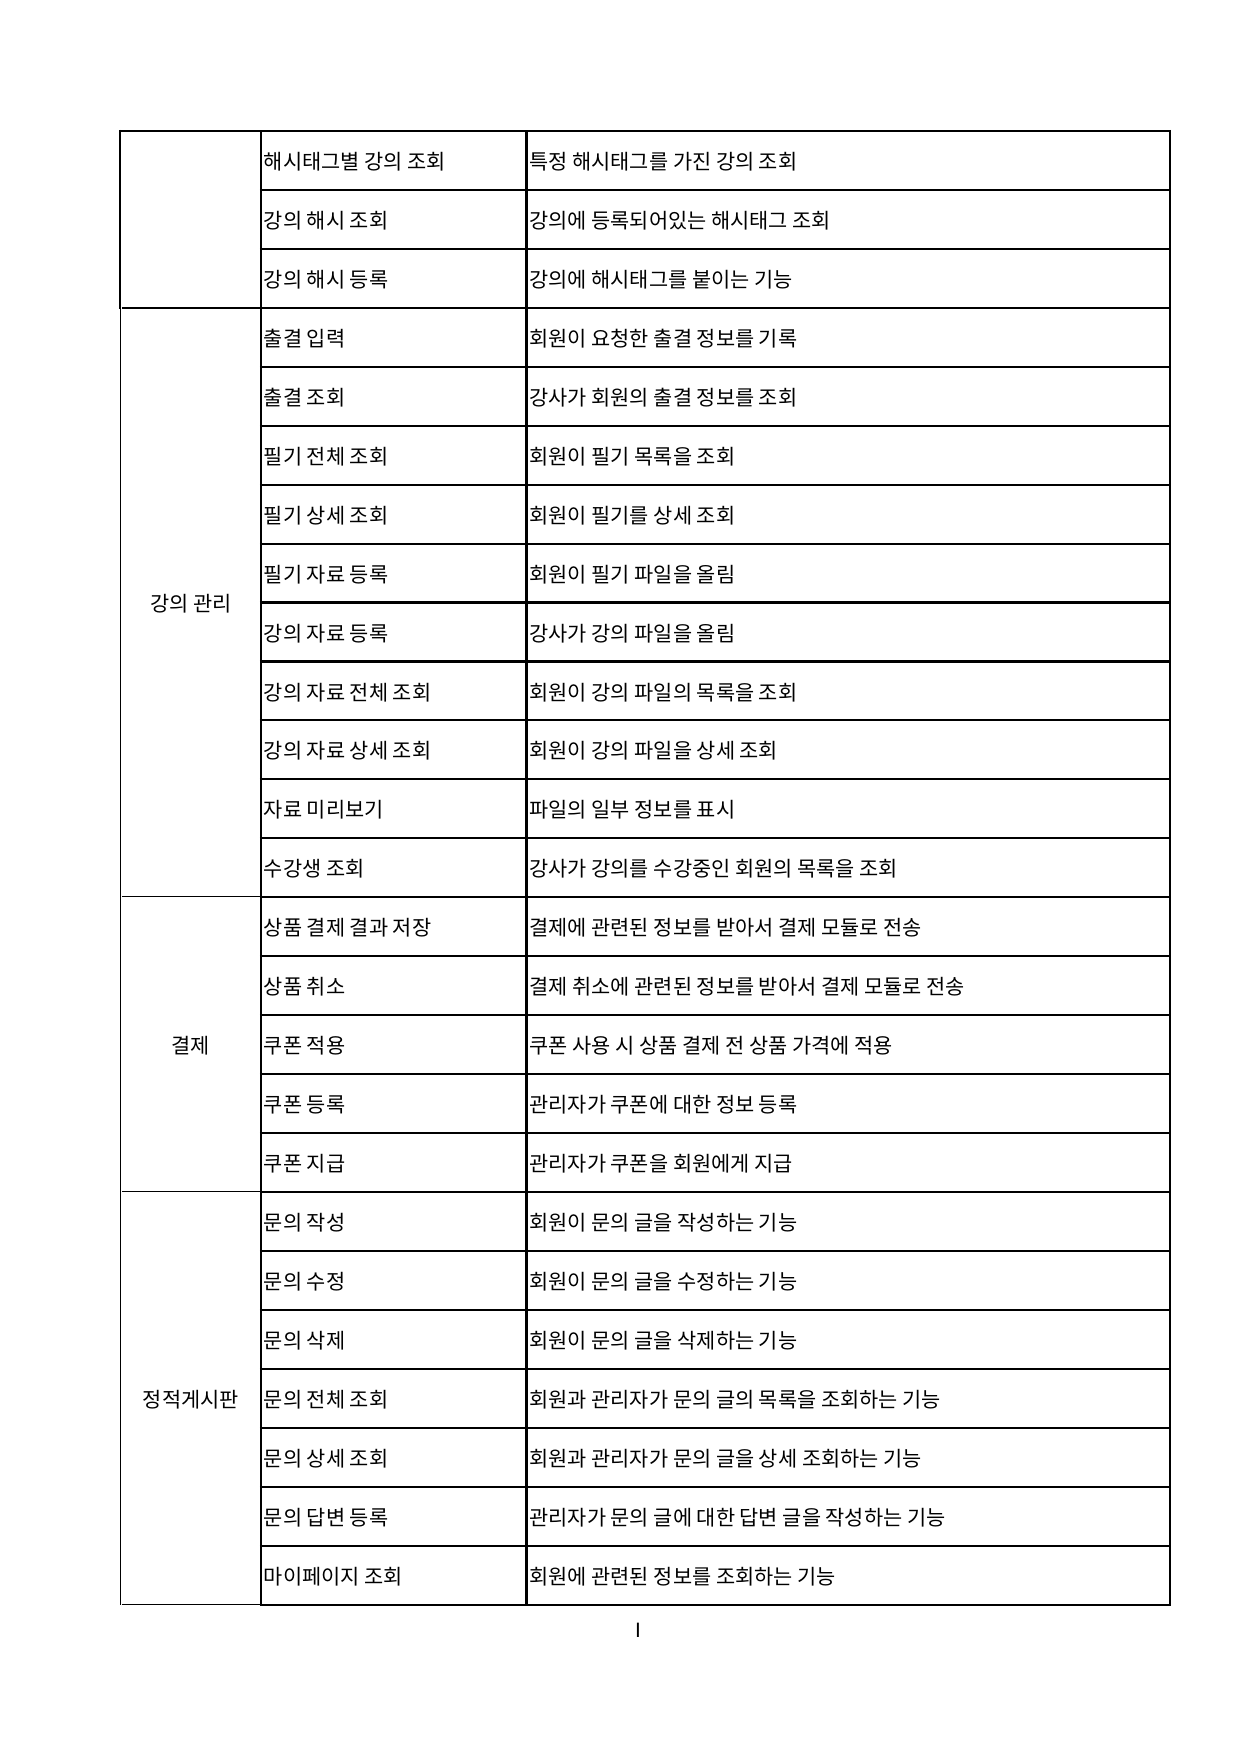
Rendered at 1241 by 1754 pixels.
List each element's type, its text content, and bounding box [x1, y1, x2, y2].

table_cell 쿠폰 지급 [262, 1134, 525, 1191]
table_cell 상품 취소 [262, 957, 525, 1014]
table_cell 관리자가 쿠폰을 회원에게 지급 [528, 1134, 1169, 1191]
table_cell 자료 미리보기 [262, 780, 525, 837]
table_cell 쿠폰 등록 [262, 1075, 525, 1132]
table_cell 문의 답변 등록 [262, 1488, 525, 1545]
table_cell 회원이 필기 목록을 조회 [528, 427, 1169, 483]
table_cell 문의 전체 조회 [262, 1370, 525, 1427]
table_cell 정적게시판 [121, 1192, 260, 1604]
table_cell 문의 삭제 [262, 1311, 525, 1368]
table_cell 쿠폰 사용 시 상품 결제 전 상품 가격에 적용 [528, 1016, 1169, 1073]
table_cell 문의 작성 [262, 1193, 525, 1250]
table_cell 관리자가 문의 글에 대한 답변 글을 작성하는 기능 [528, 1488, 1169, 1545]
table_cell 강의 해시 조회 [262, 191, 525, 248]
table_cell 강의 관리 [121, 308, 260, 896]
table_cell 회원이 요청한 출결 정보를 기록 [528, 309, 1169, 366]
table_cell 마이페이지 조회 [262, 1547, 525, 1604]
table_cell 파일의 일부 정보를 표시 [528, 780, 1169, 837]
table_cell 쿠폰 적용 [262, 1016, 525, 1073]
table_cell 회원에 관련된 정보를 조회하는 기능 [528, 1547, 1169, 1604]
table_cell 회원과 관리자가 문의 글의 목록을 조회하는 기능 [528, 1370, 1169, 1427]
table_cell 관리자가 쿠폰에 대한 정보 등록 [528, 1075, 1169, 1132]
table_cell 회원이 필기를 상세 조회 [528, 486, 1169, 542]
table_cell 결제 [121, 897, 260, 1191]
table_cell 강사가 강의 파일을 올림 [528, 604, 1169, 660]
table_cell 강의에 등록되어있는 해시태그 조회 [528, 191, 1169, 248]
table_cell 출결 조회 [262, 368, 525, 424]
table_cell 해시태그별 강의 조회 [262, 132, 525, 189]
table_cell 필기 전체 조회 [262, 427, 525, 483]
table_cell 상품 결제 결과 저장 [262, 898, 525, 955]
table_cell 강의에 해시태그를 붙이는 기능 [528, 250, 1169, 307]
table_cell 필기 자료 등록 [262, 545, 525, 601]
table_cell 회원이 문의 글을 삭제하는 기능 [528, 1311, 1169, 1368]
table_cell 회원과 관리자가 문의 글을 상세 조회하는 기능 [528, 1429, 1169, 1486]
table_cell 수강생 조회 [262, 839, 525, 896]
table_cell 필기 상세 조회 [262, 486, 525, 542]
table_cell 강사가 강의를 수강중인 회원의 목록을 조회 [528, 839, 1169, 896]
table_cell 문의 상세 조회 [262, 1429, 525, 1486]
table_cell 강의 자료 등록 [262, 604, 525, 660]
table_cell 회원이 문의 글을 수정하는 기능 [528, 1252, 1169, 1309]
table_cell 결제 취소에 관련된 정보를 받아서 결제 모듈로 전송 [528, 957, 1169, 1014]
table_cell 출결 입력 [262, 309, 525, 366]
table_cell 결제에 관련된 정보를 받아서 결제 모듈로 전송 [528, 898, 1169, 955]
table_cell 회원이 강의 파일의 목록을 조회 [528, 663, 1169, 719]
table_cell 회원이 문의 글을 작성하는 기능 [528, 1193, 1169, 1250]
table_cell 강의 해시 등록 [262, 250, 525, 307]
table_cell 문의 수정 [262, 1252, 525, 1309]
table_cell 강의 자료 전체 조회 [262, 663, 525, 719]
table_cell 강의 자료 상세 조회 [262, 721, 525, 778]
table_cell 특정 해시태그를 가진 강의 조회 [528, 132, 1169, 189]
table_cell 회원이 필기 파일을 올림 [528, 545, 1169, 601]
table_cell 강사가 회원의 출결 정보를 조회 [528, 368, 1169, 424]
table_cell 회원이 강의 파일을 상세 조회 [528, 721, 1169, 778]
